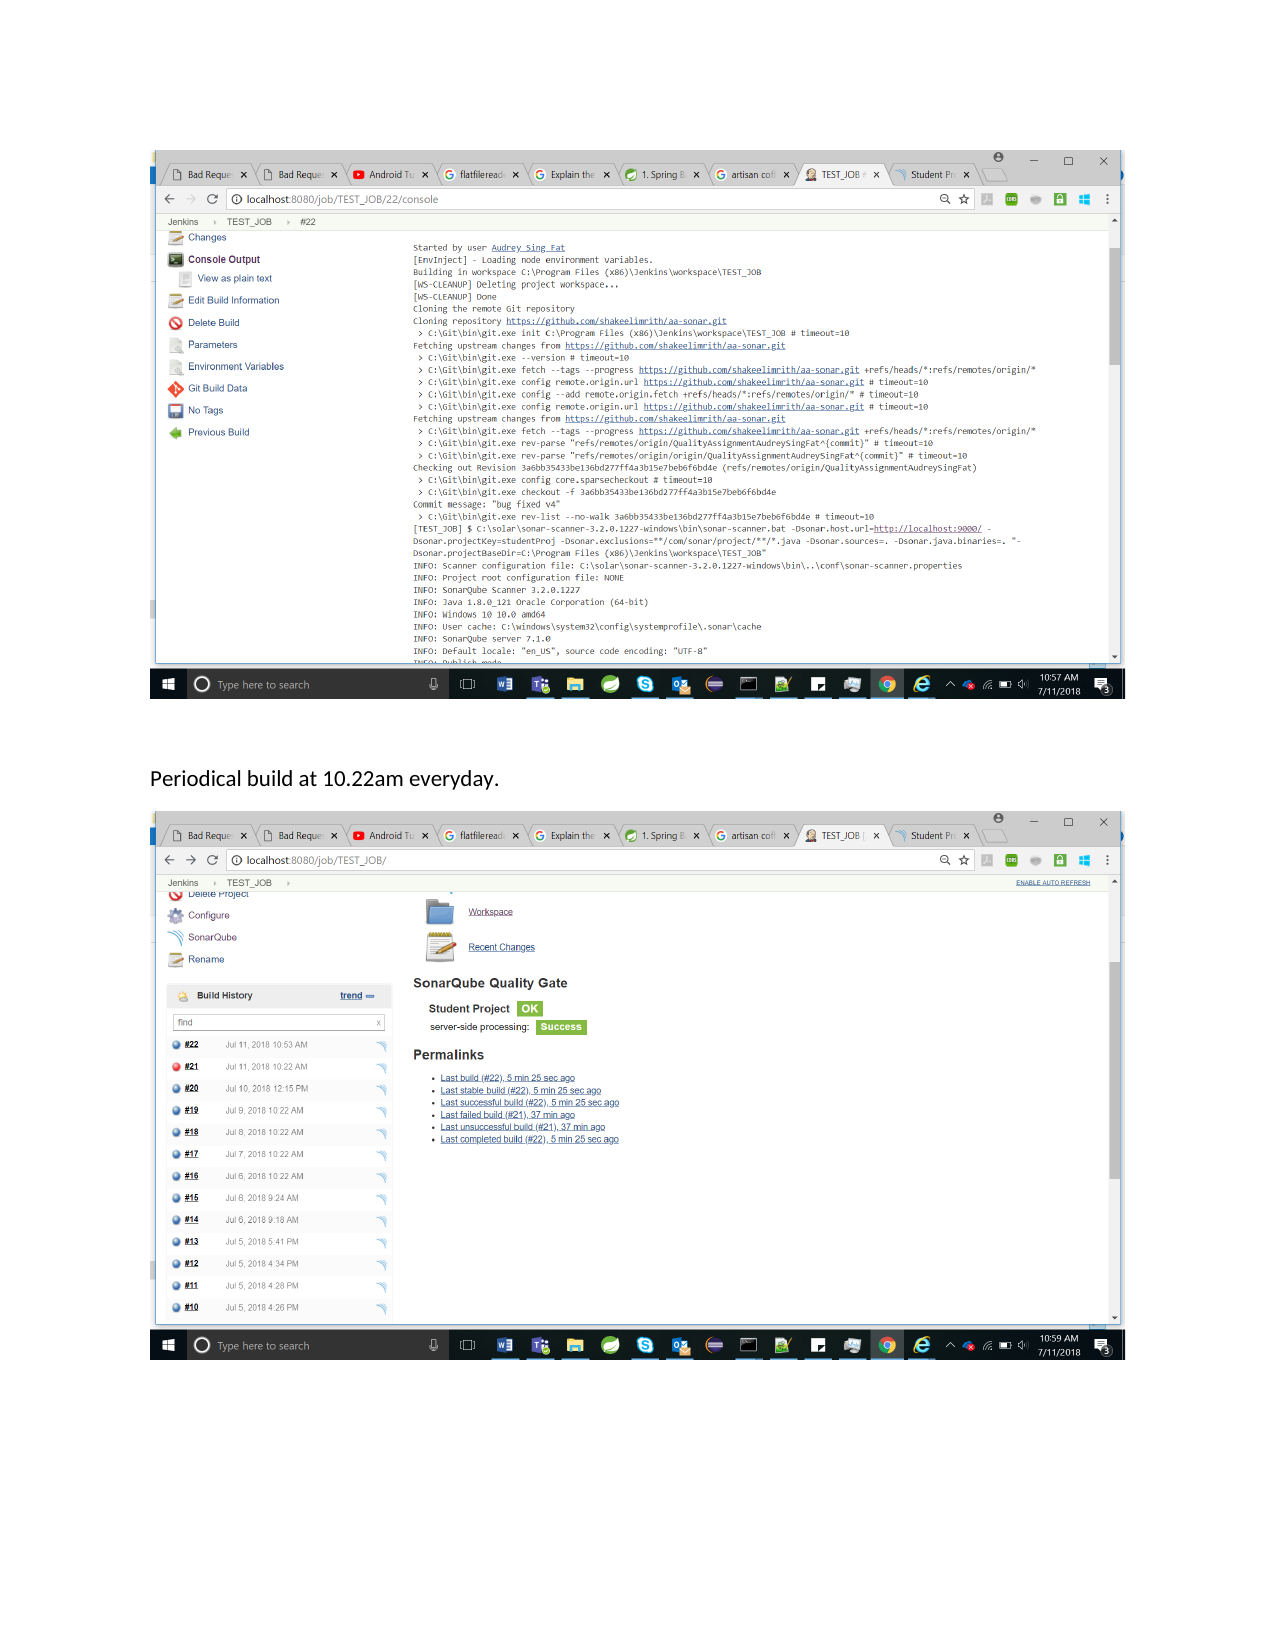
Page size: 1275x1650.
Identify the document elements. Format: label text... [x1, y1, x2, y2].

picture [150, 150, 1125, 699]
text Periodical build at 10.22am everyday. [150, 764, 1125, 792]
picture [150, 811, 1125, 1360]
